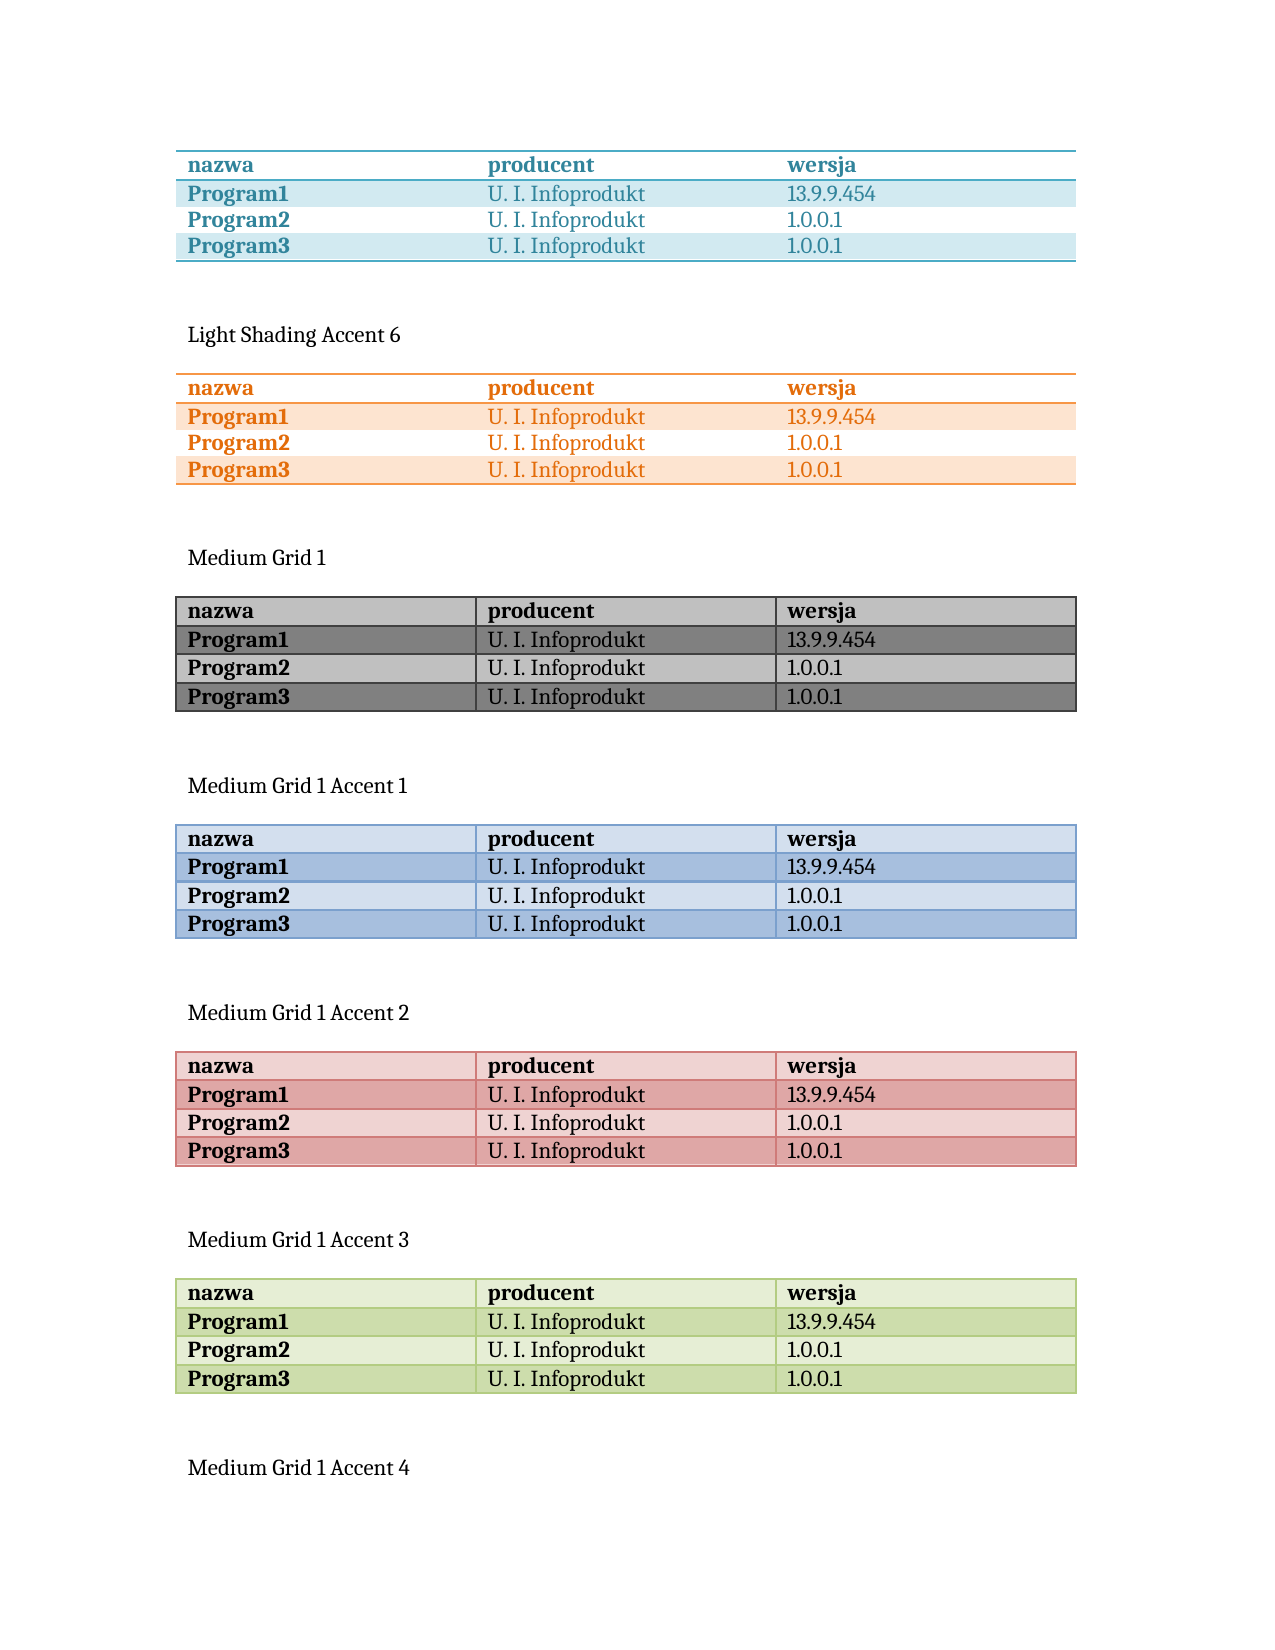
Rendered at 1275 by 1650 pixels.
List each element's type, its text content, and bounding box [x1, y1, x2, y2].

table_cell U. I. Infoprodukt [477, 684, 775, 710]
table_cell 1.0.0.1 [776, 233, 1076, 259]
table_cell Program2 [177, 883, 475, 909]
table_cell Program2 [176, 207, 476, 233]
table_cell Program2 [177, 1337, 475, 1363]
table_cell U. I. Infoprodukt [477, 911, 775, 937]
text Medium Grid 1 Accent 4 [187, 1394, 1087, 1481]
table_header nazwa [177, 1280, 475, 1307]
table_cell U. I. Infoprodukt [477, 854, 775, 880]
table_header wersja [777, 826, 1075, 852]
table_cell U. I. Infoprodukt [477, 1309, 775, 1335]
table_cell U. I. Infoprodukt [477, 655, 775, 682]
table_header wersja [777, 598, 1075, 625]
table_cell U. I. Infoprodukt [477, 627, 775, 653]
table_header producent [477, 1280, 775, 1307]
table_cell 13.9.9.454 [777, 1309, 1075, 1335]
table_header producent [477, 598, 775, 625]
text Medium Grid 1 Accent 3 [187, 1167, 1087, 1253]
table_cell U. I. Infoprodukt [476, 404, 776, 430]
table_cell 13.9.9.454 [776, 404, 1076, 430]
table_cell Program3 [177, 684, 475, 710]
table_cell Program1 [176, 181, 476, 207]
table_header nazwa [177, 598, 475, 625]
table_cell 1.0.0.1 [777, 911, 1075, 937]
table_cell Program2 [176, 430, 476, 456]
text Medium Grid 1 [187, 485, 1087, 572]
table_header wersja [777, 1053, 1075, 1079]
table_cell U. I. Infoprodukt [476, 456, 776, 483]
table_header nazwa [177, 1053, 475, 1079]
table_cell 1.0.0.1 [776, 430, 1076, 456]
table_cell 1.0.0.1 [776, 207, 1076, 233]
table_header wersja [776, 375, 1076, 402]
table_cell Program3 [177, 1138, 475, 1164]
table_cell U. I. Infoprodukt [477, 1110, 775, 1136]
table_header nazwa [176, 152, 476, 178]
table_header nazwa [177, 826, 475, 852]
table_cell Program2 [177, 655, 475, 682]
table_cell 1.0.0.1 [777, 1110, 1075, 1136]
table_header nazwa [176, 375, 476, 402]
table_header producent [476, 375, 776, 402]
table_cell Program1 [177, 854, 475, 880]
table_cell U. I. Infoprodukt [477, 1081, 775, 1108]
table_cell 13.9.9.454 [777, 1081, 1075, 1108]
table_cell 13.9.9.454 [776, 181, 1076, 207]
table_cell Program2 [177, 1110, 475, 1136]
table_cell U. I. Infoprodukt [477, 1138, 775, 1164]
table_header wersja [776, 152, 1076, 178]
table_cell 13.9.9.454 [777, 854, 1075, 880]
text Light Shading Accent 6 [187, 262, 1087, 348]
table_cell 1.0.0.1 [777, 1366, 1075, 1392]
table_cell 1.0.0.1 [777, 1337, 1075, 1363]
table_cell Program3 [177, 911, 475, 937]
text Medium Grid 1 Accent 2 [187, 939, 1087, 1026]
table_cell U. I. Infoprodukt [476, 233, 776, 259]
table_cell U. I. Infoprodukt [477, 883, 775, 909]
table_header producent [476, 152, 776, 178]
table_cell 1.0.0.1 [776, 456, 1076, 483]
table_cell Program1 [177, 1309, 475, 1335]
table_cell U. I. Infoprodukt [477, 1366, 775, 1392]
table_cell 1.0.0.1 [777, 655, 1075, 682]
table_cell 1.0.0.1 [777, 684, 1075, 710]
table_cell Program3 [176, 233, 476, 259]
table_header producent [477, 1053, 775, 1079]
table_cell U. I. Infoprodukt [476, 430, 776, 456]
table_cell Program3 [176, 456, 476, 483]
table_cell 1.0.0.1 [777, 1138, 1075, 1164]
table_cell Program3 [177, 1366, 475, 1392]
text Medium Grid 1 Accent 1 [187, 712, 1087, 799]
table_cell U. I. Infoprodukt [476, 181, 776, 207]
table_cell Program1 [177, 627, 475, 653]
table_cell U. I. Infoprodukt [477, 1337, 775, 1363]
table_cell U. I. Infoprodukt [476, 207, 776, 233]
table_cell Program1 [177, 1081, 475, 1108]
table_cell 1.0.0.1 [777, 883, 1075, 909]
table_header producent [477, 826, 775, 852]
table_cell 13.9.9.454 [777, 627, 1075, 653]
table_cell Program1 [176, 404, 476, 430]
table_header wersja [777, 1280, 1075, 1307]
